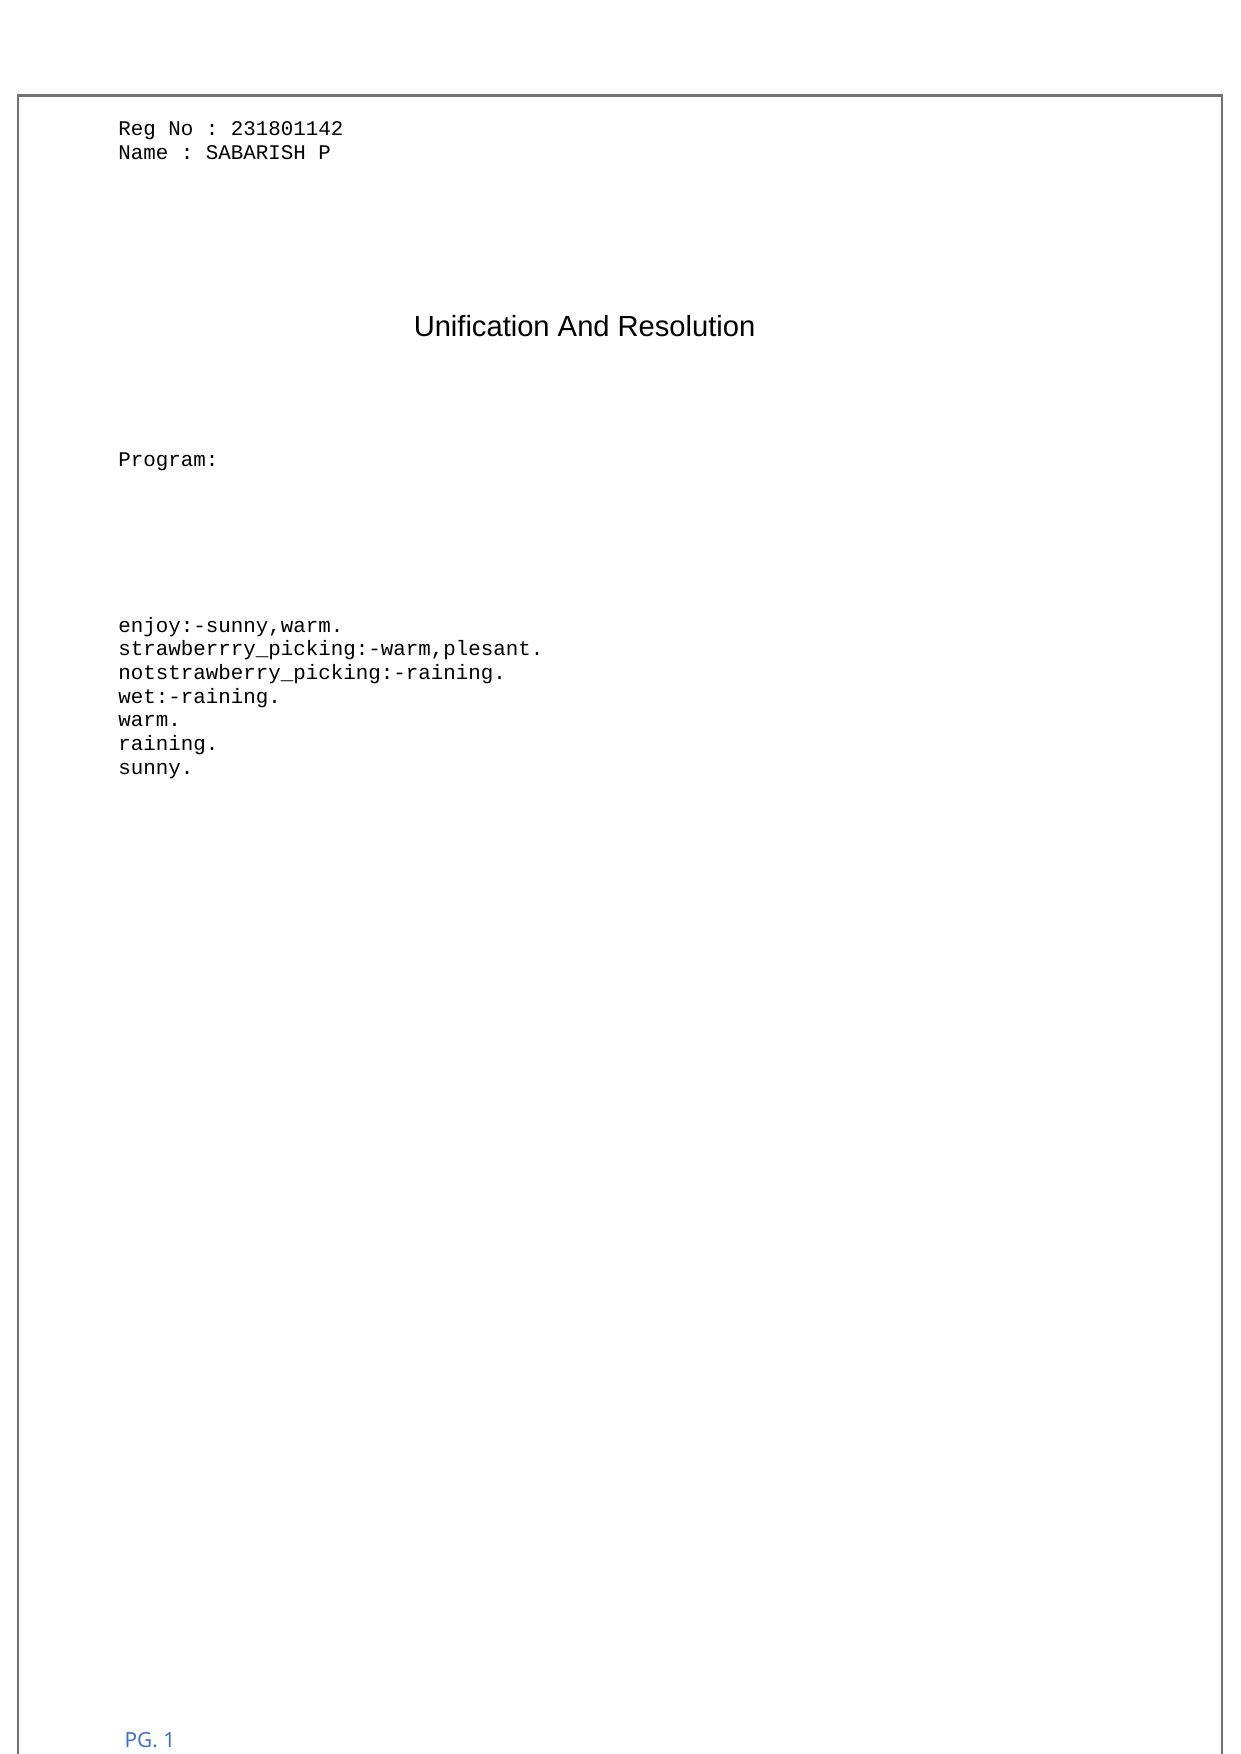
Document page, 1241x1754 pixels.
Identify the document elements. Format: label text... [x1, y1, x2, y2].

subtitle Unification And Resolution [118, 309, 1122, 342]
text strawberrry_picking:-warm,plesant. [118, 638, 1122, 662]
text raining. [118, 733, 1122, 757]
text warm. [118, 709, 1122, 733]
text Program: [118, 449, 1122, 473]
text enjoy:-sunny,warm. [118, 615, 1122, 638]
text sunny. [118, 757, 1122, 780]
text Reg No : 231801142 [118, 118, 1122, 142]
text Name : SABARISH P [118, 142, 1122, 165]
text wet:-raining. [118, 686, 1122, 709]
text notstrawberry_picking:-raining. [118, 662, 1122, 686]
